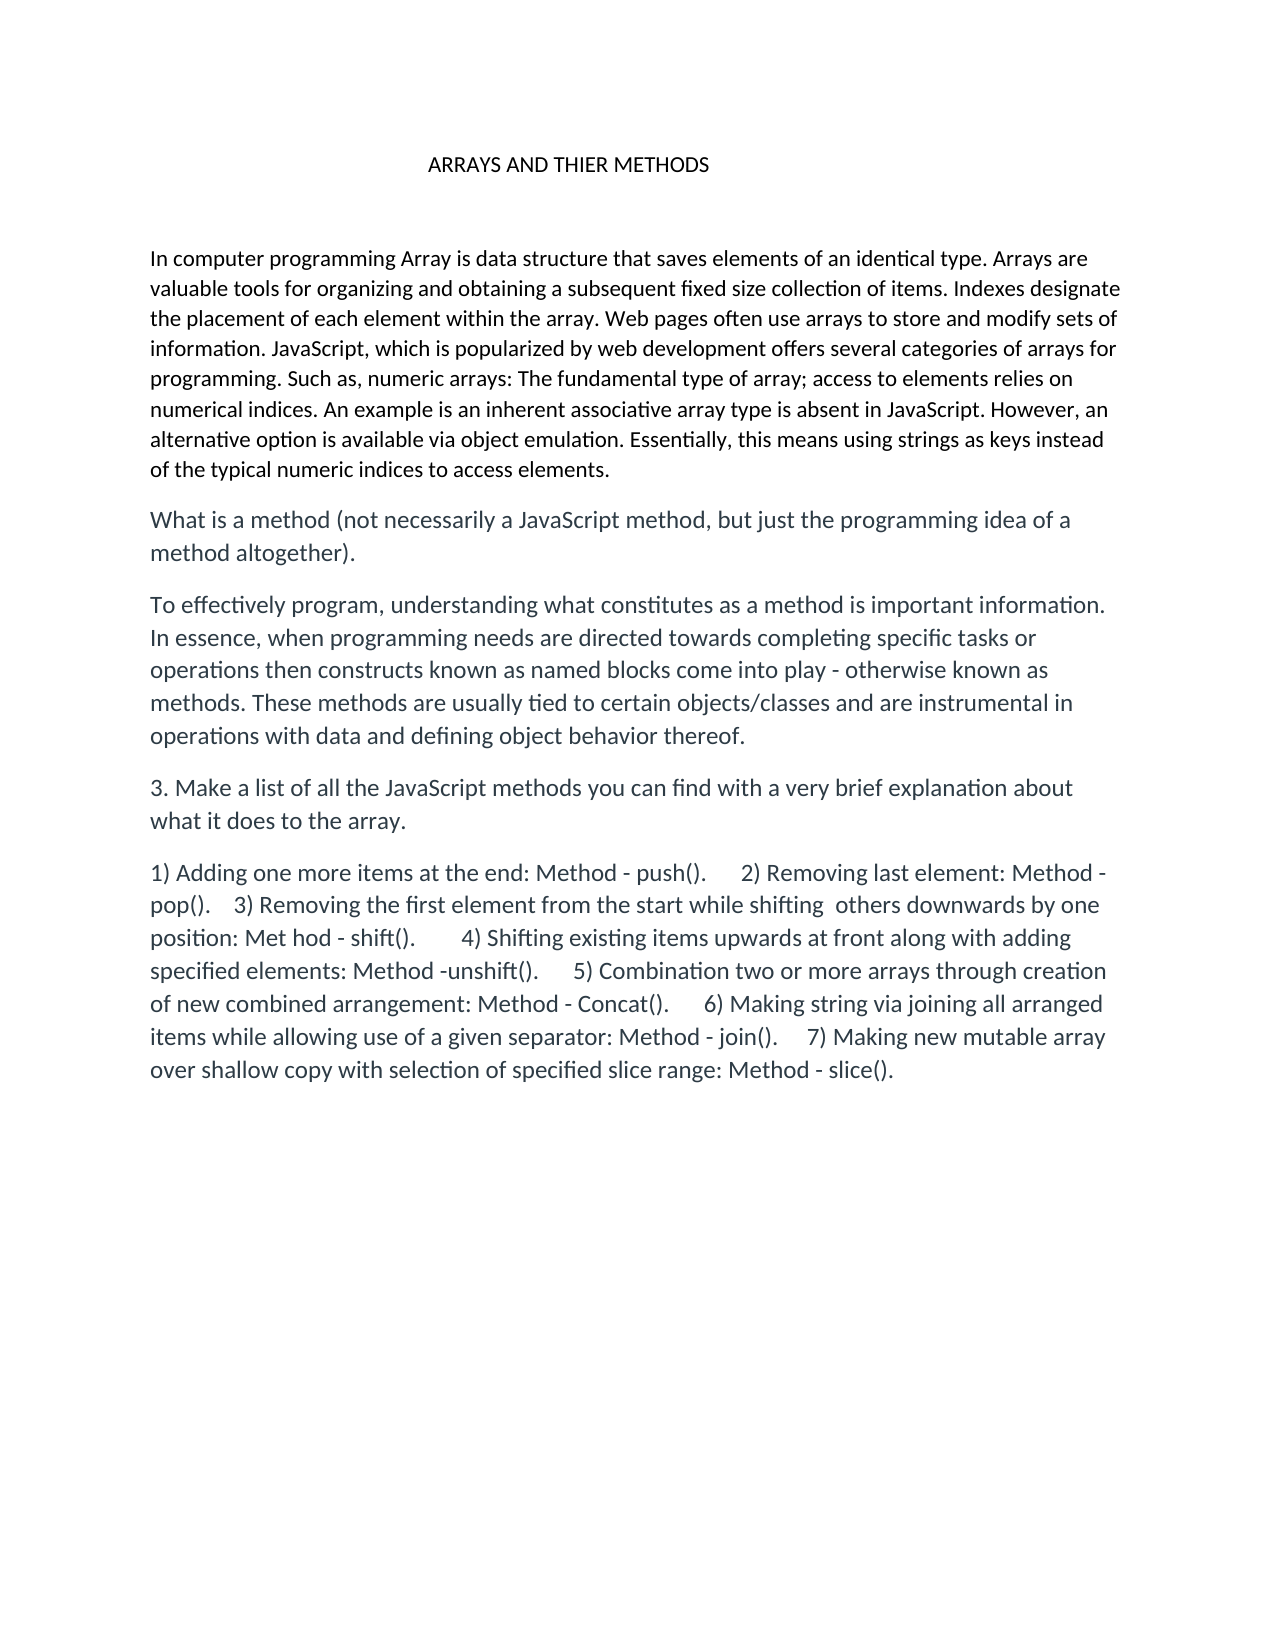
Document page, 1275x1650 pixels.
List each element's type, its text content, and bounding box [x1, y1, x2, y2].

text 1) Adding one more items at the end: Method - push(). 2) Removing last element: Method - pop(). 3) Removing the first element from the start while shifting others downwards by one position: Met hod - shift(). 4) Shifting existing items upwards at front along with adding specified elements: Method -unshift(). 5) Combination two or more arrays through creation of new combined arrangement: Method - Concat(). 6) Making string via joining all arranged items while allowing use of a given separator: Method - join(). 7) Making new mutable array over shallow copy with selection of specified slice range: Method - slice(). [150, 857, 1125, 1085]
text In computer programming Array is data structure that saves elements of an identical type. Arrays are valuable tools for organizing and obtaining a subsequent fixed size collection of items. Indexes designate the placement of each element within the array. Web pages often use arrays to store and modify sets of information. JavaScript, which is popularized by web development offers several categories of arrays for programming. Such as, numeric arrays: The fundamental type of array; access to elements relies on numerical indices. An example is an inherent associative array type is absent in JavaScript. However, an alternative option is available via object emulation. Essentially, this means using strings as keys instead of the typical numeric indices to access elements. [150, 244, 1125, 483]
text What is a method (not necessarily a JavaScript method, but just the programming idea of a method altogether). [150, 504, 1125, 568]
text ARRAYS AND THIER METHODS [150, 150, 1125, 178]
text To effectively program, understanding what constitutes as a method is important information. In essence, when programming needs are directed towards completing specific tasks or operations then constructs known as named blocks come into play - otherwise known as methods. These methods are usually tied to certain objects/classes and are instrumental in operations with data and defining object behavior thereof. [150, 589, 1125, 751]
text 3. Make a list of all the JavaScript methods you can find with a very brief explanation about what it does to the array. [150, 772, 1125, 836]
